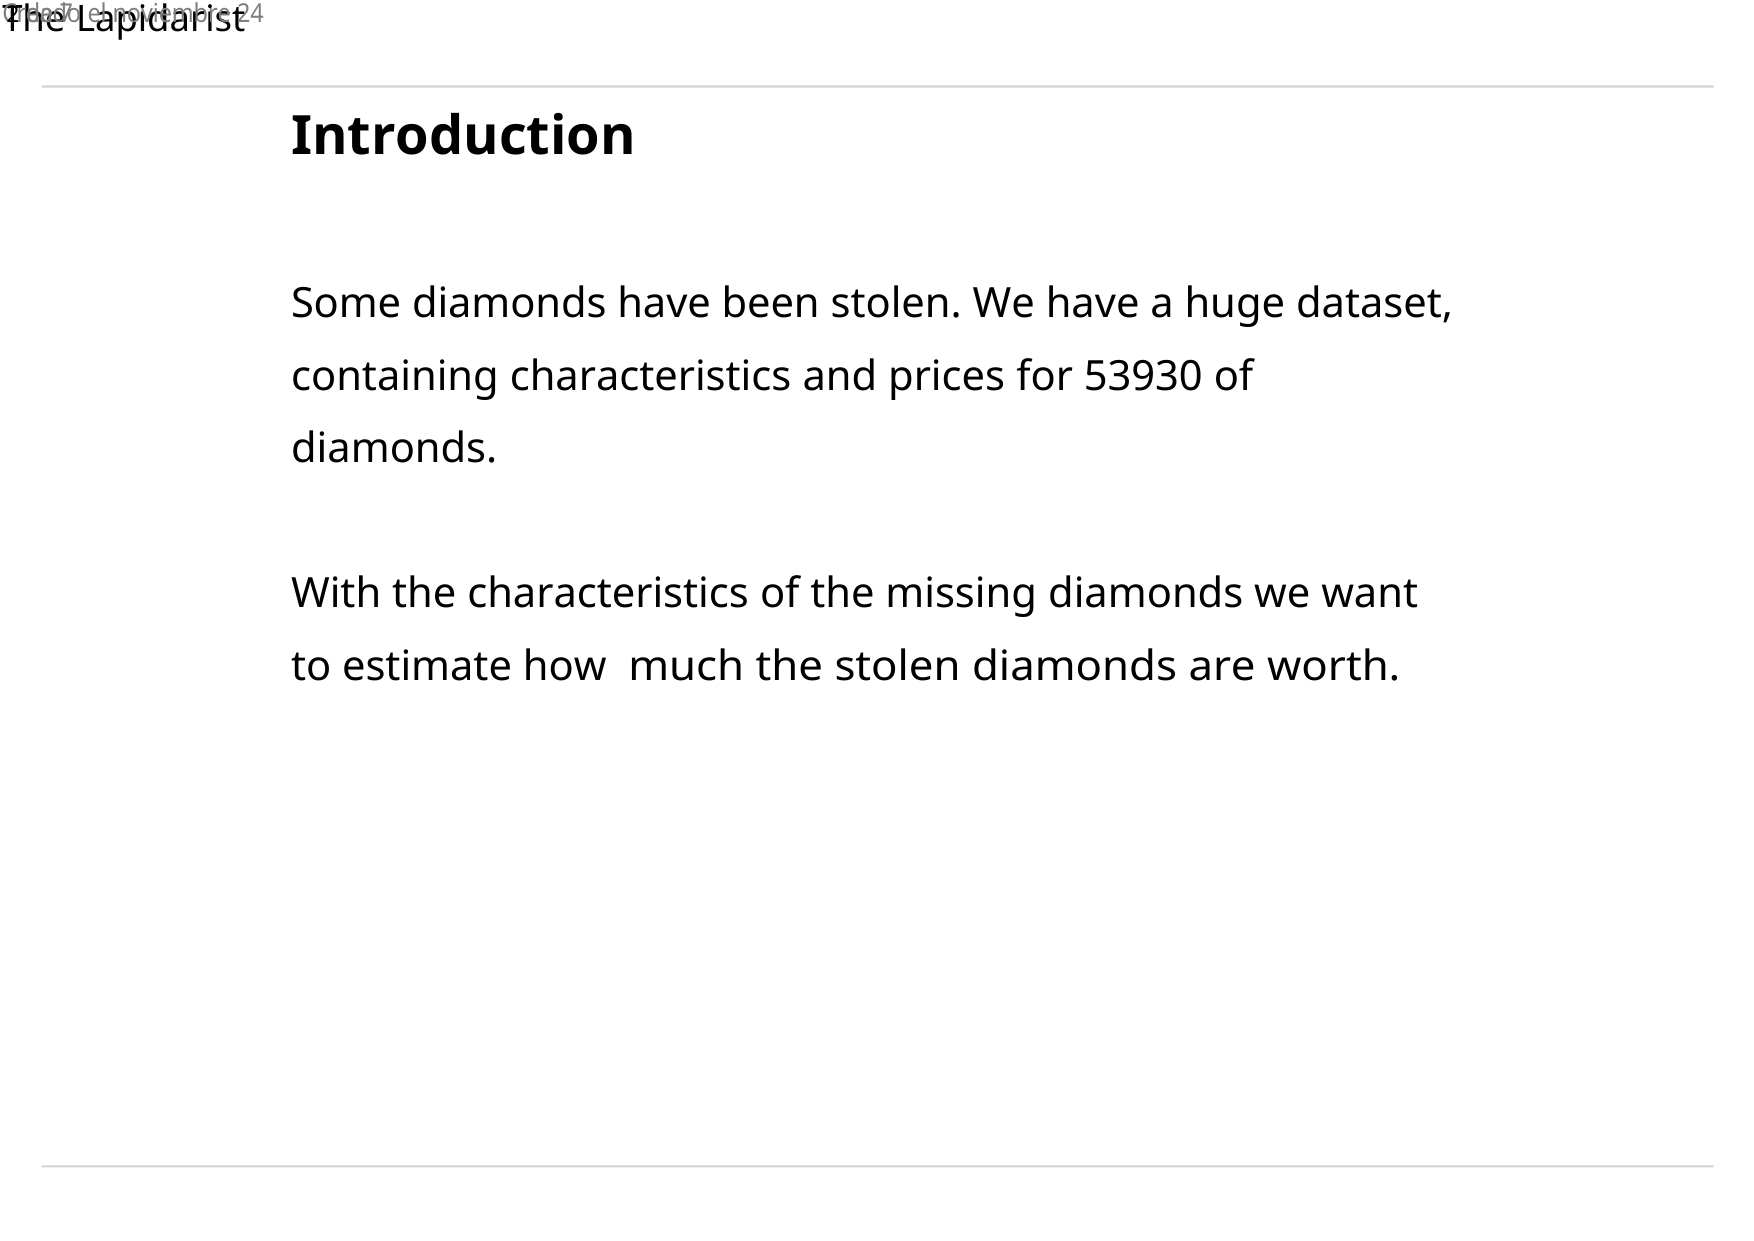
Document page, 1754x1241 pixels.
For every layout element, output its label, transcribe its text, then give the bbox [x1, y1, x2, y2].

subtitle Introduction [291, 96, 1662, 170]
text With the characteristics of the missing diamonds we want to estimate how much the stolen diamonds are worth. [291, 563, 1466, 693]
text Some diamonds have been stolen. We have a huge dataset, containing characteristics and prices for 53930 of diamonds. [291, 273, 1466, 475]
